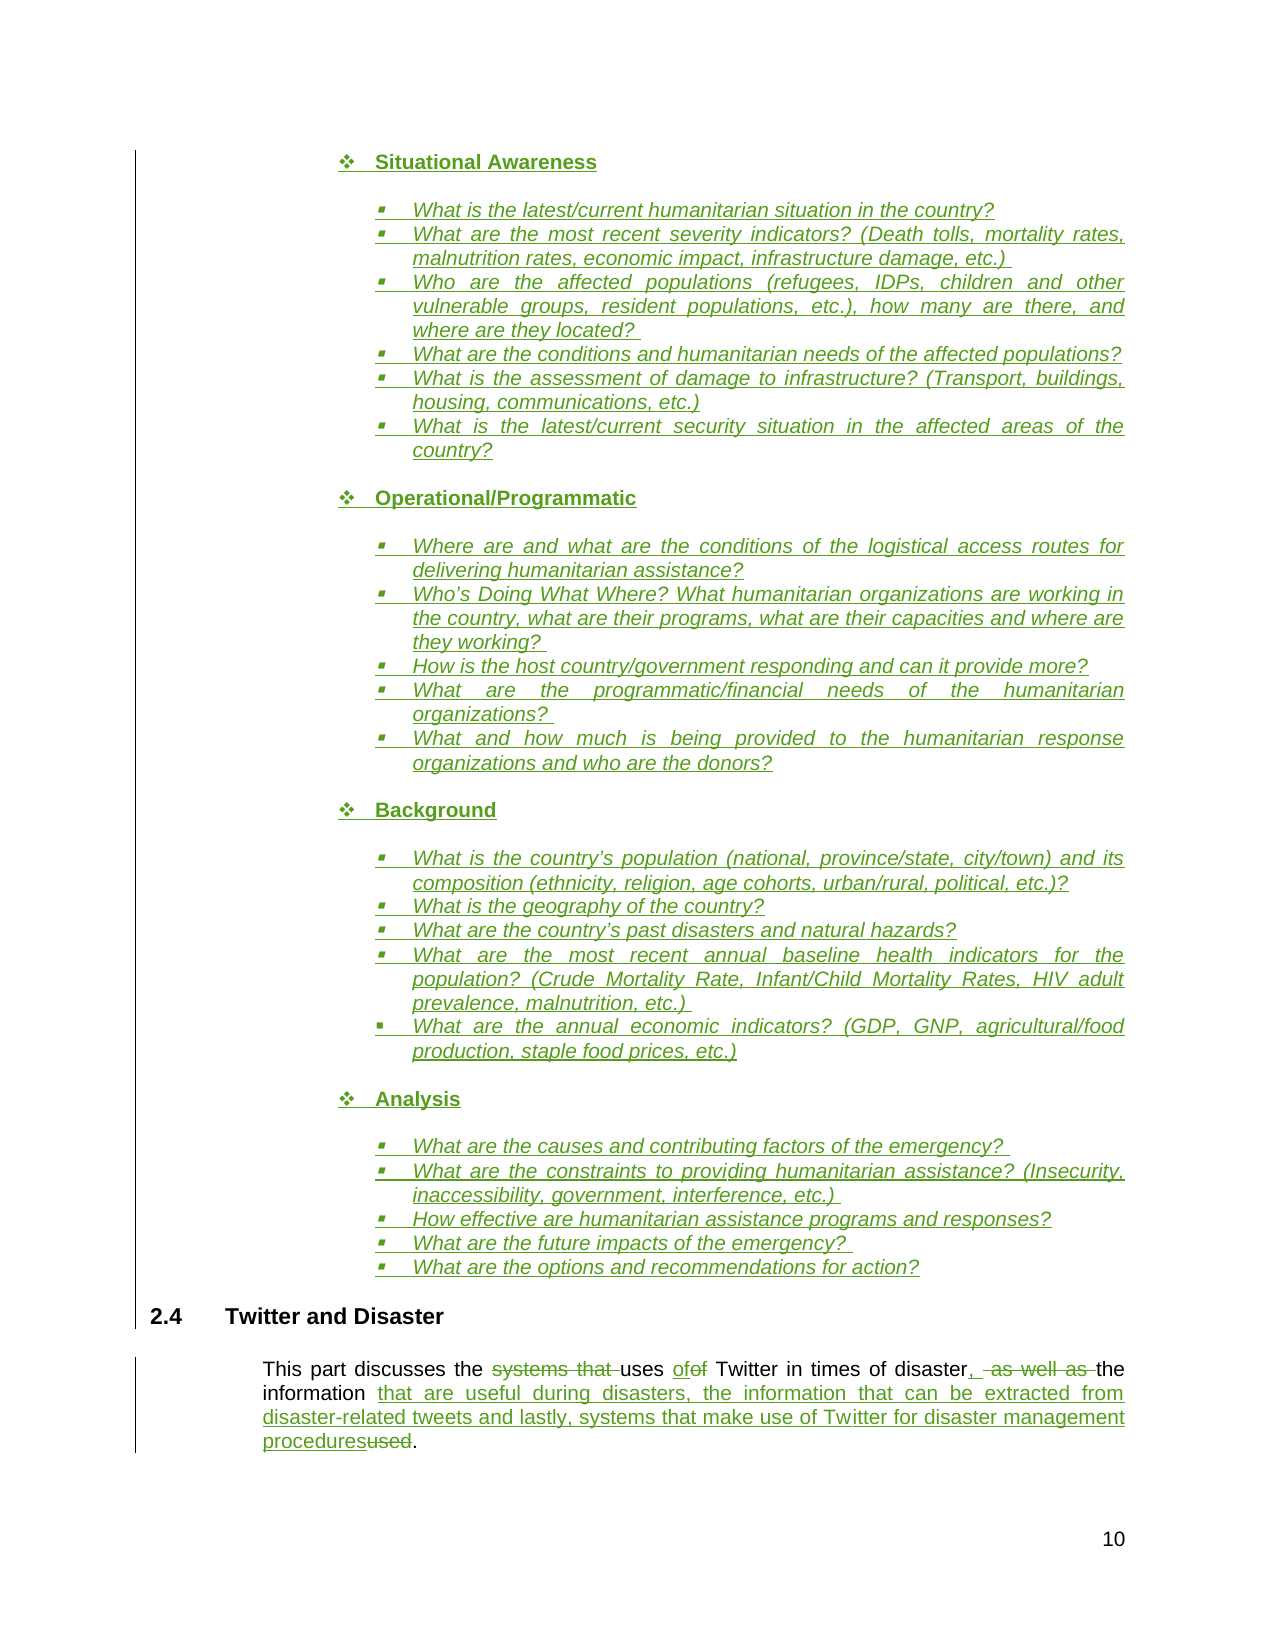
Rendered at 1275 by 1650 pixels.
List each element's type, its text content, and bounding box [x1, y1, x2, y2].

text This part discusses the uses Twitter in times of disasterthe information . [262, 1357, 1125, 1426]
text This part discusses the uses Twitter in times of disasterthe information . [262, 1427, 1125, 1453]
subtitle Twitter and Disaster [150, 1303, 1125, 1329]
